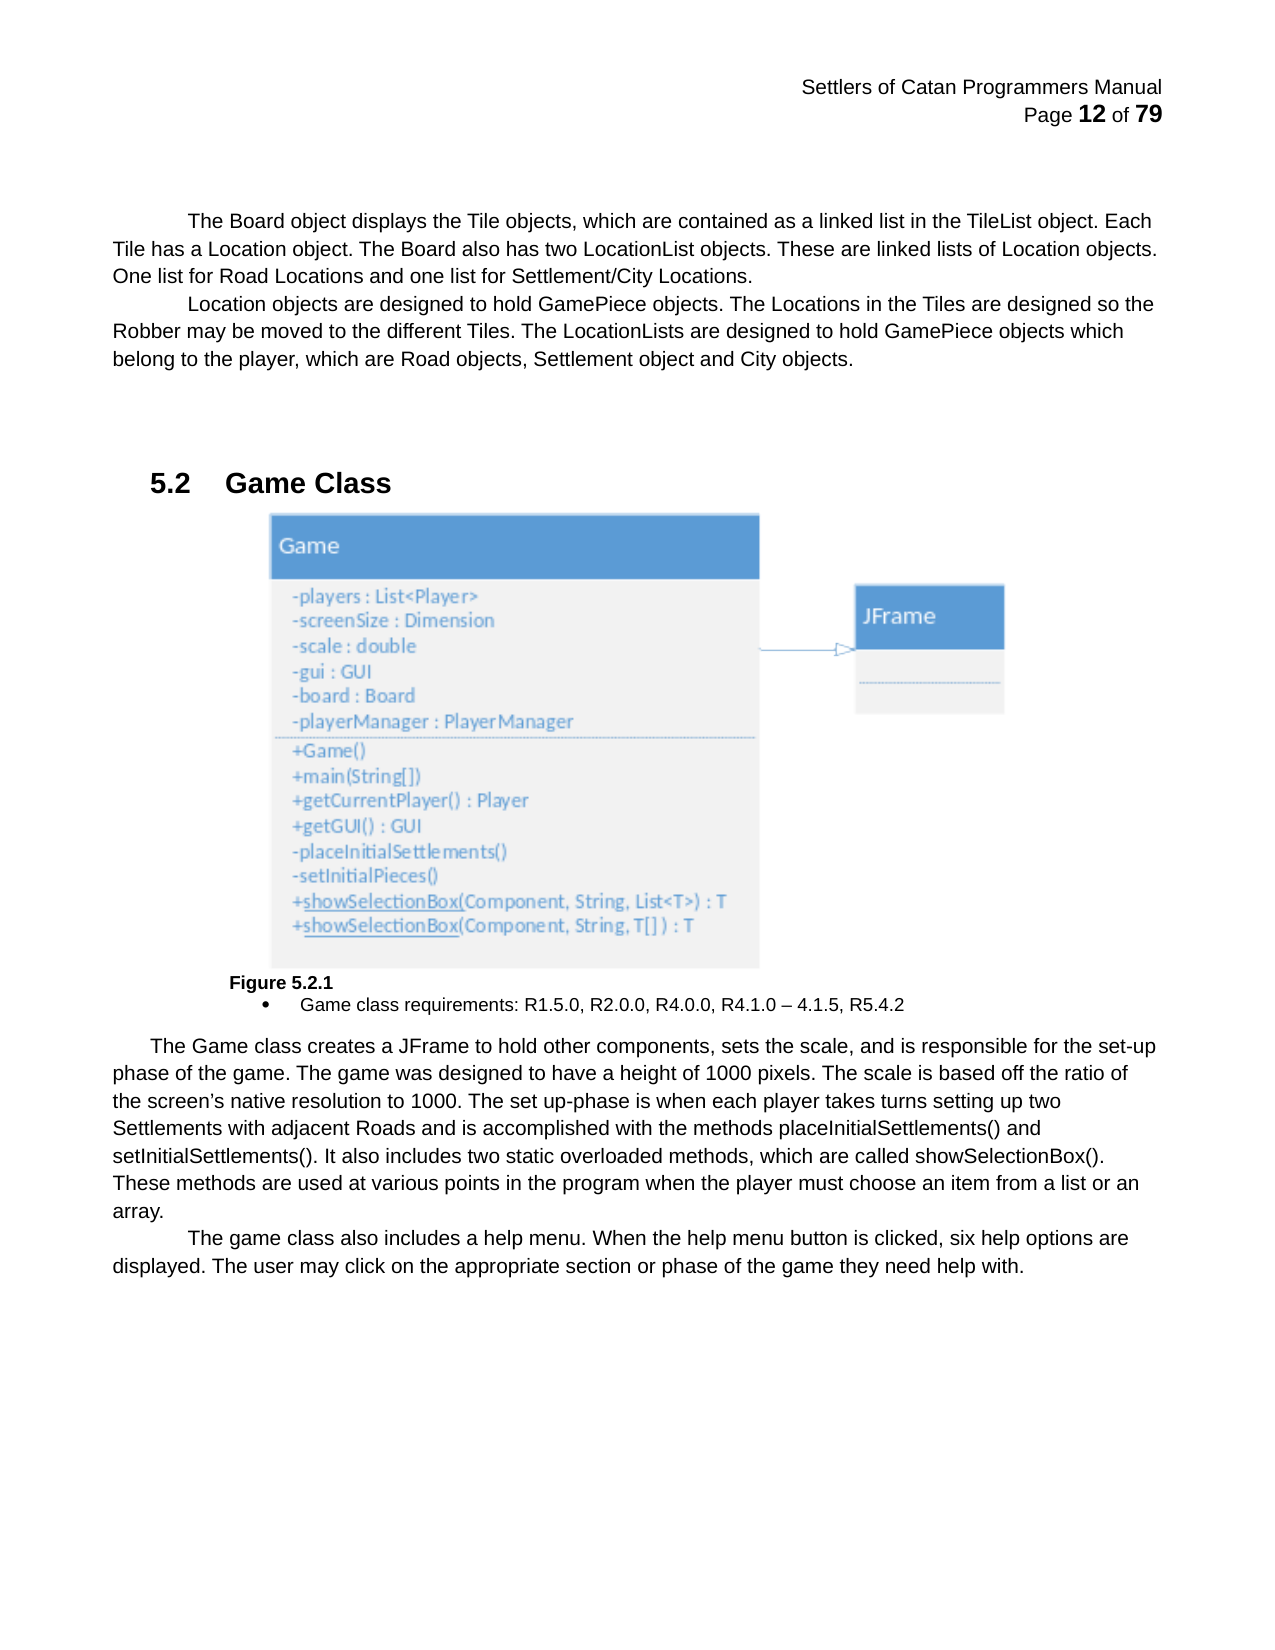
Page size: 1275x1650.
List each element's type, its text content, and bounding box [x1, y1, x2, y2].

subtitle Game Class [150, 466, 1162, 499]
text Location objects are designed to hold GamePiece objects. The Locations in the Tiles are designed so the Robber may be moved to the different Tiles. The LocationLists are designed to hold GamePiece objects which belong to the player, which are Road objects, Settlement object and City objects. [112, 292, 1162, 371]
text The game class also includes a help menu. When the help menu button is clicked, six help options are displayed. The user may click on the appropriate section or phase of the game they need help with. [112, 1226, 1162, 1278]
text The Board object displays the Tile objects, which are contained as a linked list in the TileList object. Each Tile has a Location object. The Board also has two LocationList objects. These are linked lists of Location objects. One list for Road Locations and one list for Settlement/City Locations. [112, 209, 1162, 288]
text Figure 5.2.1 [187, 972, 1162, 994]
text The Game class creates a JFrame to hold other components, sets the scale, and is responsible for the set-up phase of the game. The game was designed to have a height of 1000 pixels. The scale is based off the ratio of the screen’s native resolution to 1000. The set up-phase is when each player takes turns setting up two Settlements with adjacent Roads and is accomplished with the methods placeInitialSettlements() and setInitialSettlements(). It also includes two static overloaded methods, which are called showSelectionBox(). These methods are used at various points in the program when the player must choose an item from a list or an array. [112, 1034, 1162, 1223]
list Game class requirements: R1.5.0, R2.0.0, R4.0.0, R4.1.0 – 4.1.5, R5.4.2 [262, 994, 1162, 1015]
